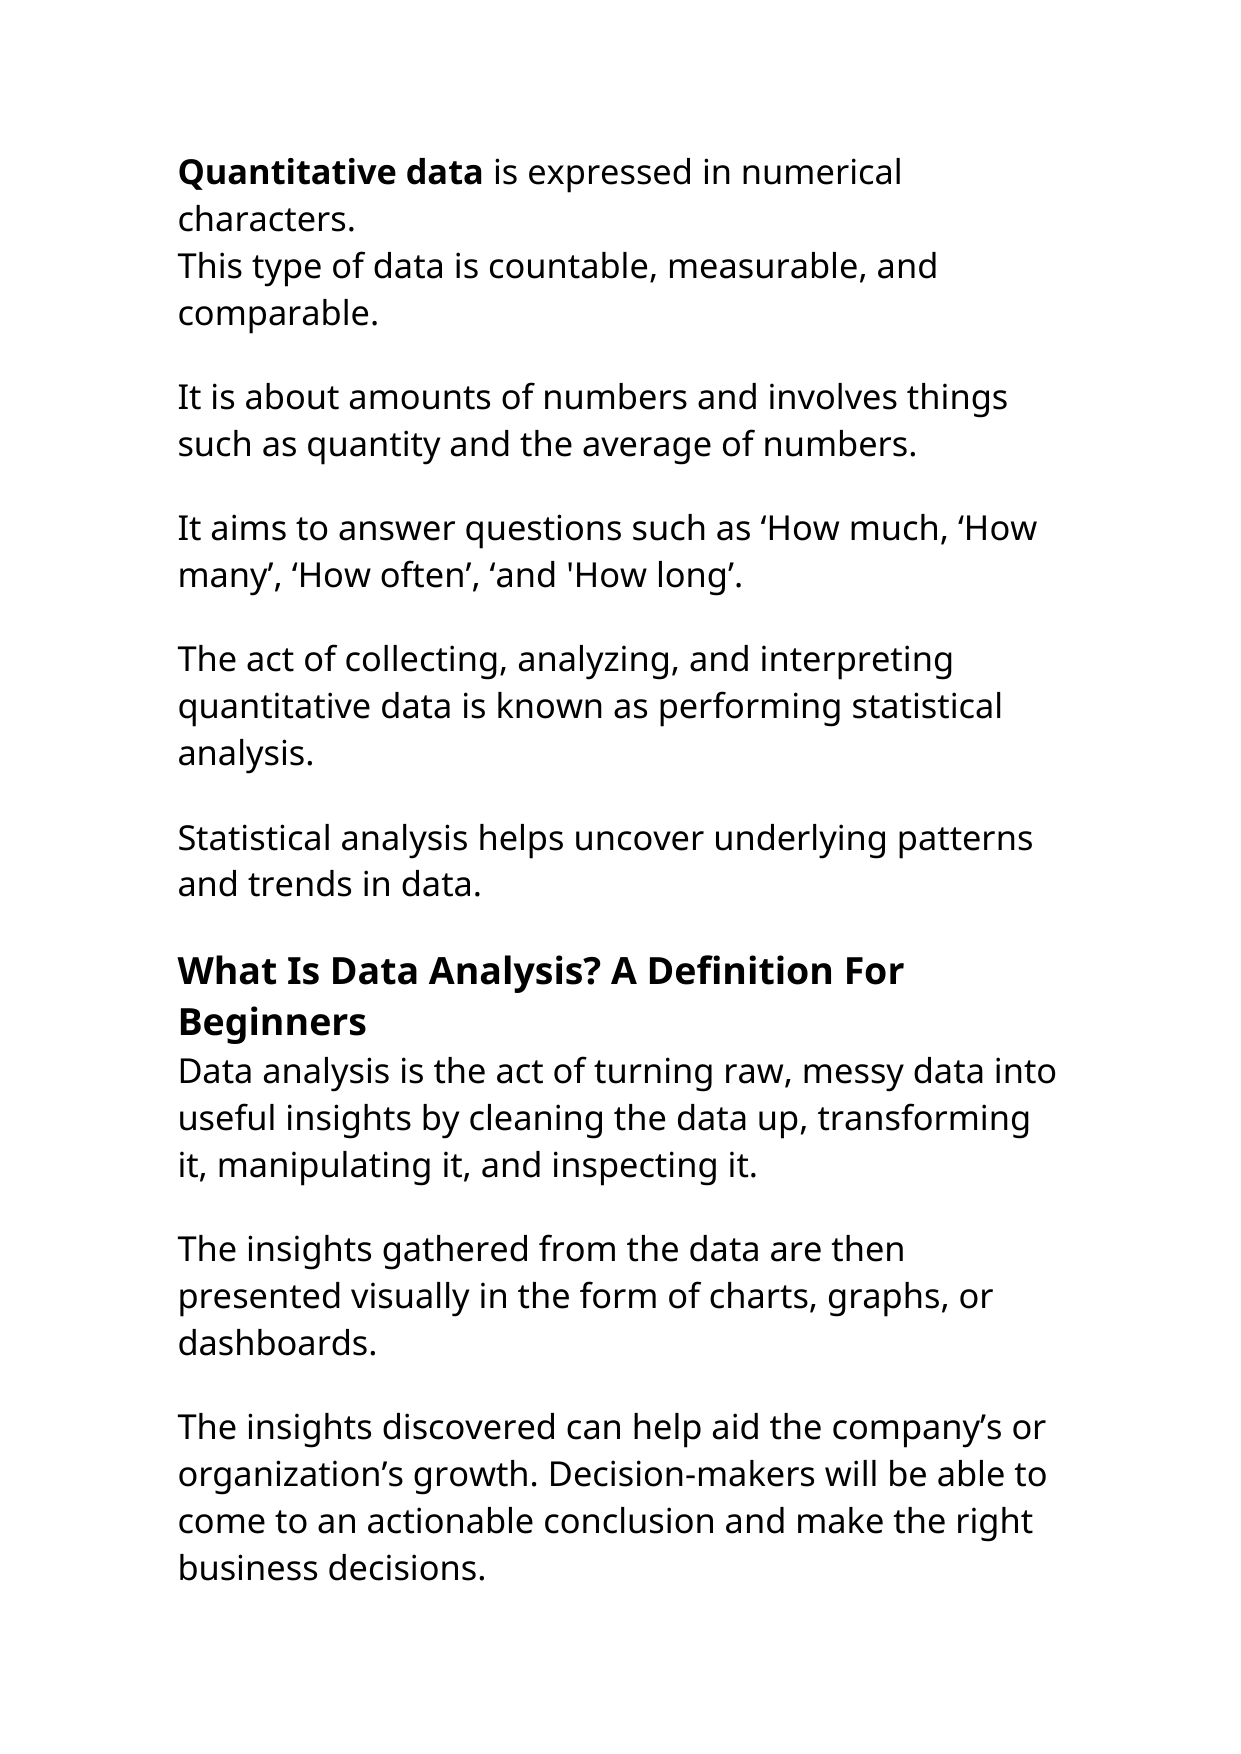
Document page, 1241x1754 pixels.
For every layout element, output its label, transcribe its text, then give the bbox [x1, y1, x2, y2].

text Statistical analysis helps uncover underlying patterns and trends in data. [177, 813, 1063, 907]
text It aims to answer questions such as ‘How much, ‘How many’, ‘How often’, ‘and 'How long’. [177, 504, 1063, 598]
text The act of collecting, analyzing, and interpreting quantitative data is known as performing statistical analysis. [177, 635, 1063, 776]
text What Is Data Analysis? A Definition For Beginners [177, 944, 1063, 1047]
text The insights gathered from the data are then presented visually in the form of charts, graphs, or dashboards. [177, 1225, 1063, 1365]
text Data analysis is the act of turning raw, messy data into useful insights by cleaning the data up, transforming it, manipulating it, and inspecting it. [177, 1047, 1063, 1187]
text This type of data is countable, measurable, and comparable. [177, 241, 1063, 335]
text It is about amounts of numbers and involves things such as quantity and the average of numbers. [177, 373, 1063, 466]
text The insights discovered can help aid the company’s or organization’s growth. Decision-makers will be able to come to an actionable conclusion and make the right business decisions. [177, 1403, 1063, 1590]
text Quantitative data is expressed in numerical characters. [177, 148, 1063, 241]
